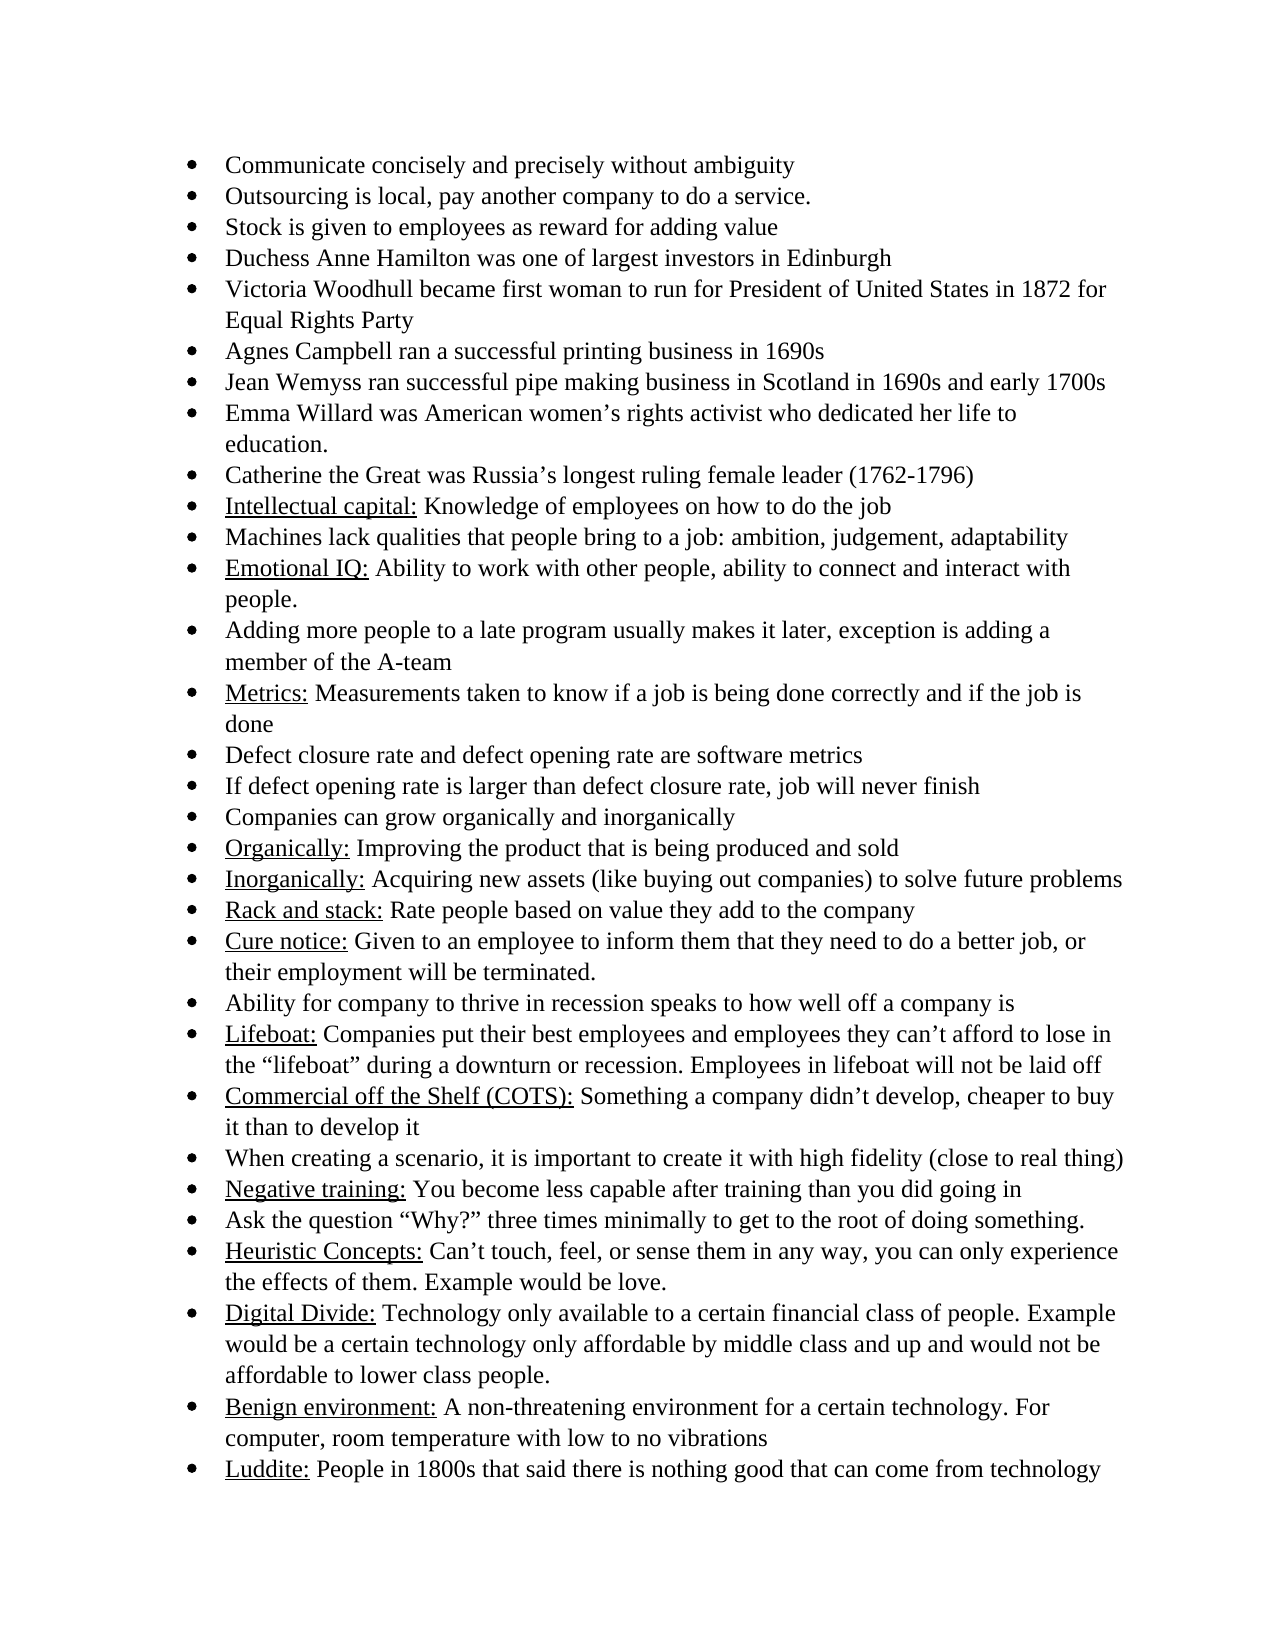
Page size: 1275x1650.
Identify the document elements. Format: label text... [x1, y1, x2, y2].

list Luddite: People in 1800s that said there is nothing good that can come from technology [187, 1454, 1125, 1482]
list Ask the question “Why?” three times minimally to get to the root of doing something. [187, 1205, 1125, 1234]
list Duchess Anne Hamilton was one of largest investors in Edinburgh [187, 243, 1125, 272]
list Intellectual capital: Knowledge of employees on how to do the job [187, 491, 1125, 520]
list If defect opening rate is larger than defect closure rate, job will never finish [187, 771, 1125, 799]
list Defect closure rate and defect opening rate are software metrics [187, 740, 1125, 768]
list Commercial off the Shelf (COTS): Something a company didn’t develop, cheaper to buy it than to develop it [187, 1081, 1125, 1141]
list Companies can grow organically and inorganically [187, 802, 1125, 831]
list Emma Willard was American women’s rights activist who dedicated her life to education. [187, 398, 1125, 458]
list Jean Wemyss ran successful pipe making business in Scotland in 1690s and early 1700s [187, 367, 1125, 396]
list Metrics: Measurements taken to know if a job is being done correctly and if the job is done [187, 678, 1125, 737]
list Emotional IQ: Ability to work with other people, ability to connect and interact with people. [187, 553, 1125, 613]
list Machines lack qualities that people bring to a job: ambition, judgement, adaptability [187, 522, 1125, 551]
list Negative training: You become less capable after training than you did going in [187, 1174, 1125, 1203]
list Catherine the Great was Russia’s longest ruling female leader (1762-1796) [187, 460, 1125, 489]
list Rack and stack: Rate people based on value they add to the company [187, 895, 1125, 924]
list Agnes Campbell ran a successful printing business in 1690s [187, 336, 1125, 365]
list Benign environment: A non-threatening environment for a certain technology. For computer, room temperature with low to no vibrations [187, 1392, 1125, 1451]
list Adding more people to a late program usually makes it later, exception is adding a member of the A-team [187, 616, 1125, 675]
list Cure notice: Given to an employee to inform them that they need to do a better job, or their employment will be terminated. [187, 926, 1125, 986]
list Ability for company to thrive in recession speaks to how well off a company is [187, 988, 1125, 1017]
list Communicate concisely and precisely without ambiguity [187, 150, 1125, 179]
list When creating a scenario, it is important to create it with high fidelity (close to real thing) [187, 1143, 1125, 1172]
list Victoria Woodhull became first woman to run for President of United States in 1872 for Equal Rights Party [187, 274, 1125, 334]
list Outsourcing is local, pay another company to do a service. [187, 181, 1125, 210]
list Digital Divide: Technology only available to a certain financial class of people. Example would be a certain technology only affordable by middle class and up and would not be affordable to lower class people. [187, 1298, 1125, 1389]
list Organically: Improving the product that is being produced and sold [187, 833, 1125, 862]
list Stock is given to employees as reward for adding value [187, 212, 1125, 241]
list Heuristic Concepts: Can’t touch, feel, or sense them in any way, you can only experience the effects of them. Example would be love. [187, 1236, 1125, 1296]
list Lifeboat: Companies put their best employees and employees they can’t afford to lose in the “lifeboat” during a downturn or recession. Employees in lifeboat will not be laid off [187, 1019, 1125, 1079]
list Inorganically: Acquiring new assets (like buying out companies) to solve future problems [187, 864, 1125, 893]
